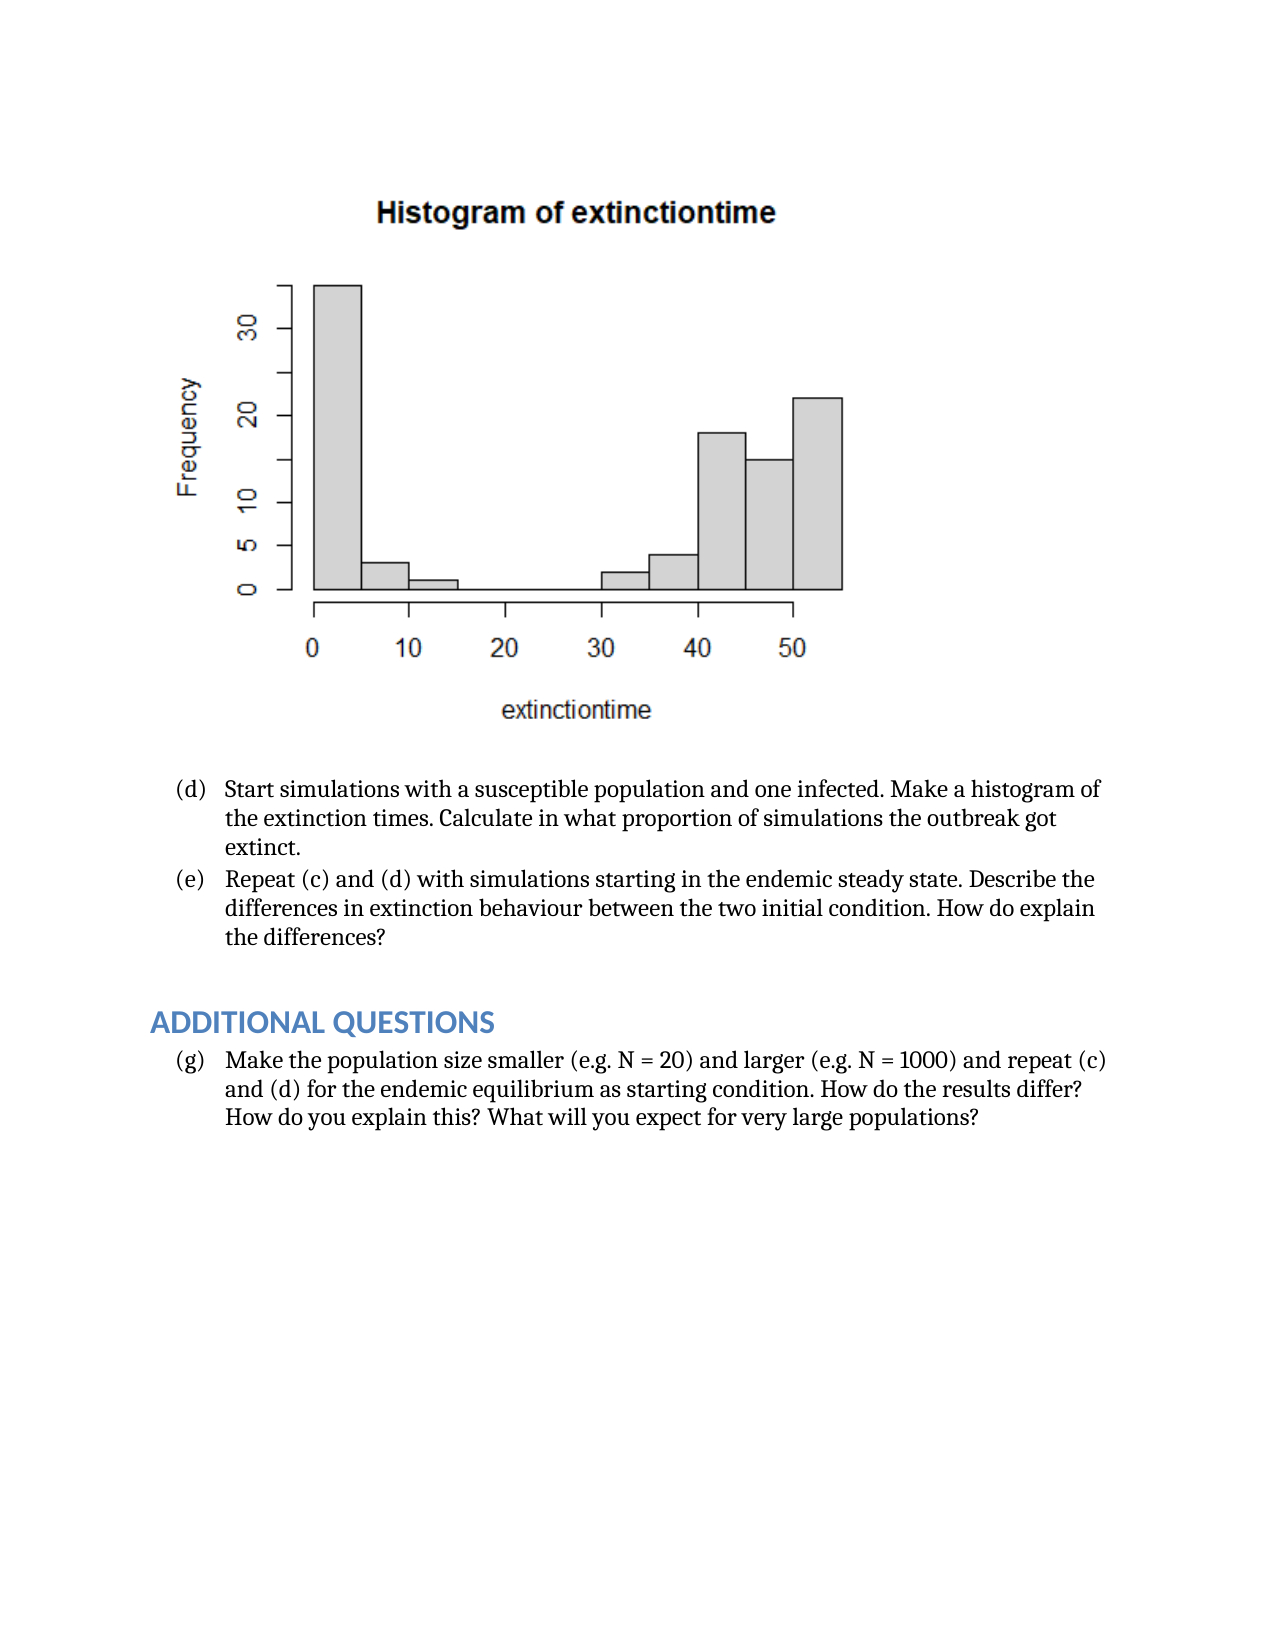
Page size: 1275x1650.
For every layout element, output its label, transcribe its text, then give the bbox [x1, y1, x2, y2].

picture [168, 150, 927, 757]
list Make the population size smaller (e.g. N = 20) and larger (e.g. N = 1000) and repeat (c) and (d) for the endemic equilibrium as starting condition. How do the results differ? How do you explain this? What will you expect for very large populations? [175, 1046, 1125, 1132]
subtitle ADDITIONAL QUESTIONS [150, 1001, 1125, 1042]
list Start simulations with a susceptible population and one infected. Make a histogram of the extinction times. Calculate in what proportion of simulations the outbreak got extinct. [175, 775, 1125, 861]
list Repeat (c) and (d) with simulations starting in the endemic steady state. Describe the differences in extinction behaviour between the two initial condition. How do explain the differences? [175, 865, 1125, 951]
